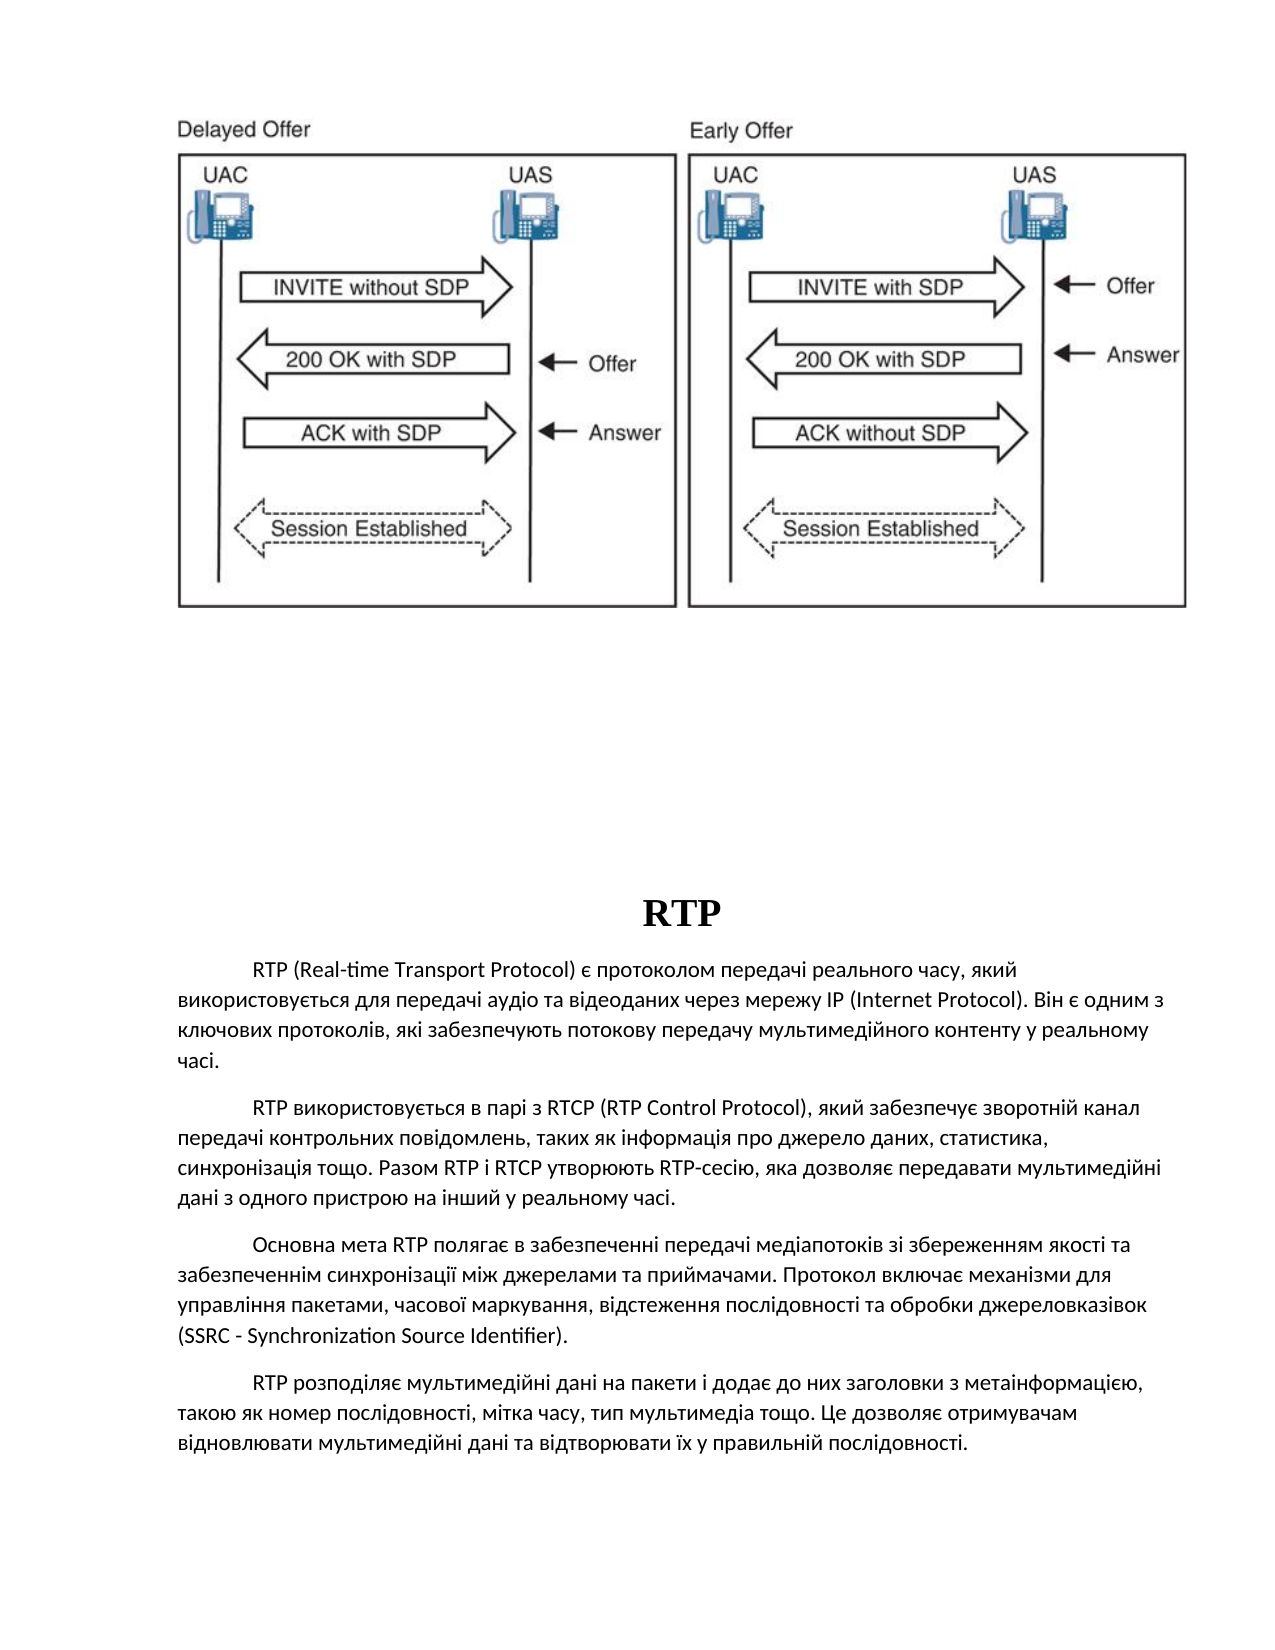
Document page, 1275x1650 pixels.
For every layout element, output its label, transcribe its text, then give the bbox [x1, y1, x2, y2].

picture [177, 118, 1187, 608]
text RTP (Real-time Transport Protocol) є протоколом передачі реального часу, який використовується для передачі аудіо та відеоданих через мережу IP (Internet Protocol). Він є одним з ключових протоколів, які забезпечують потокову передачу мультимедійного контенту у реальному часі. [177, 955, 1186, 1074]
text RTP розподіляє мультимедійні дані на пакети і додає до них заголовки з метаінформацією, такою як номер послідовності, мітка часу, тип мультимедіа тощо. Це дозволяє отримувачам відновлювати мультимедійні дані та відтворювати їх у правильній послідовності. [177, 1368, 1186, 1456]
text RTP [177, 889, 1186, 935]
text Основна мета RTP полягає в забезпеченні передачі медіапотоків зі збереженням якості та забезпеченнім синхронізації між джерелами та приймачами. Протокол включає механізми для управління пакетами, часової маркування, відстеження послідовності та обробки джереловказівок (SSRC - Synchronization Source Identifier). [177, 1230, 1186, 1349]
text RTP використовується в парі з RTCP (RTP Control Protocol), який забезпечує зворотній канал передачі контрольних повідомлень, таких як інформація про джерело даних, статистика, синхронізація тощо. Разом RTP і RTCP утворюють RTP-сесію, яка дозволяє передавати мультимедійні дані з одного пристрою на інший у реальному часі. [177, 1093, 1186, 1211]
